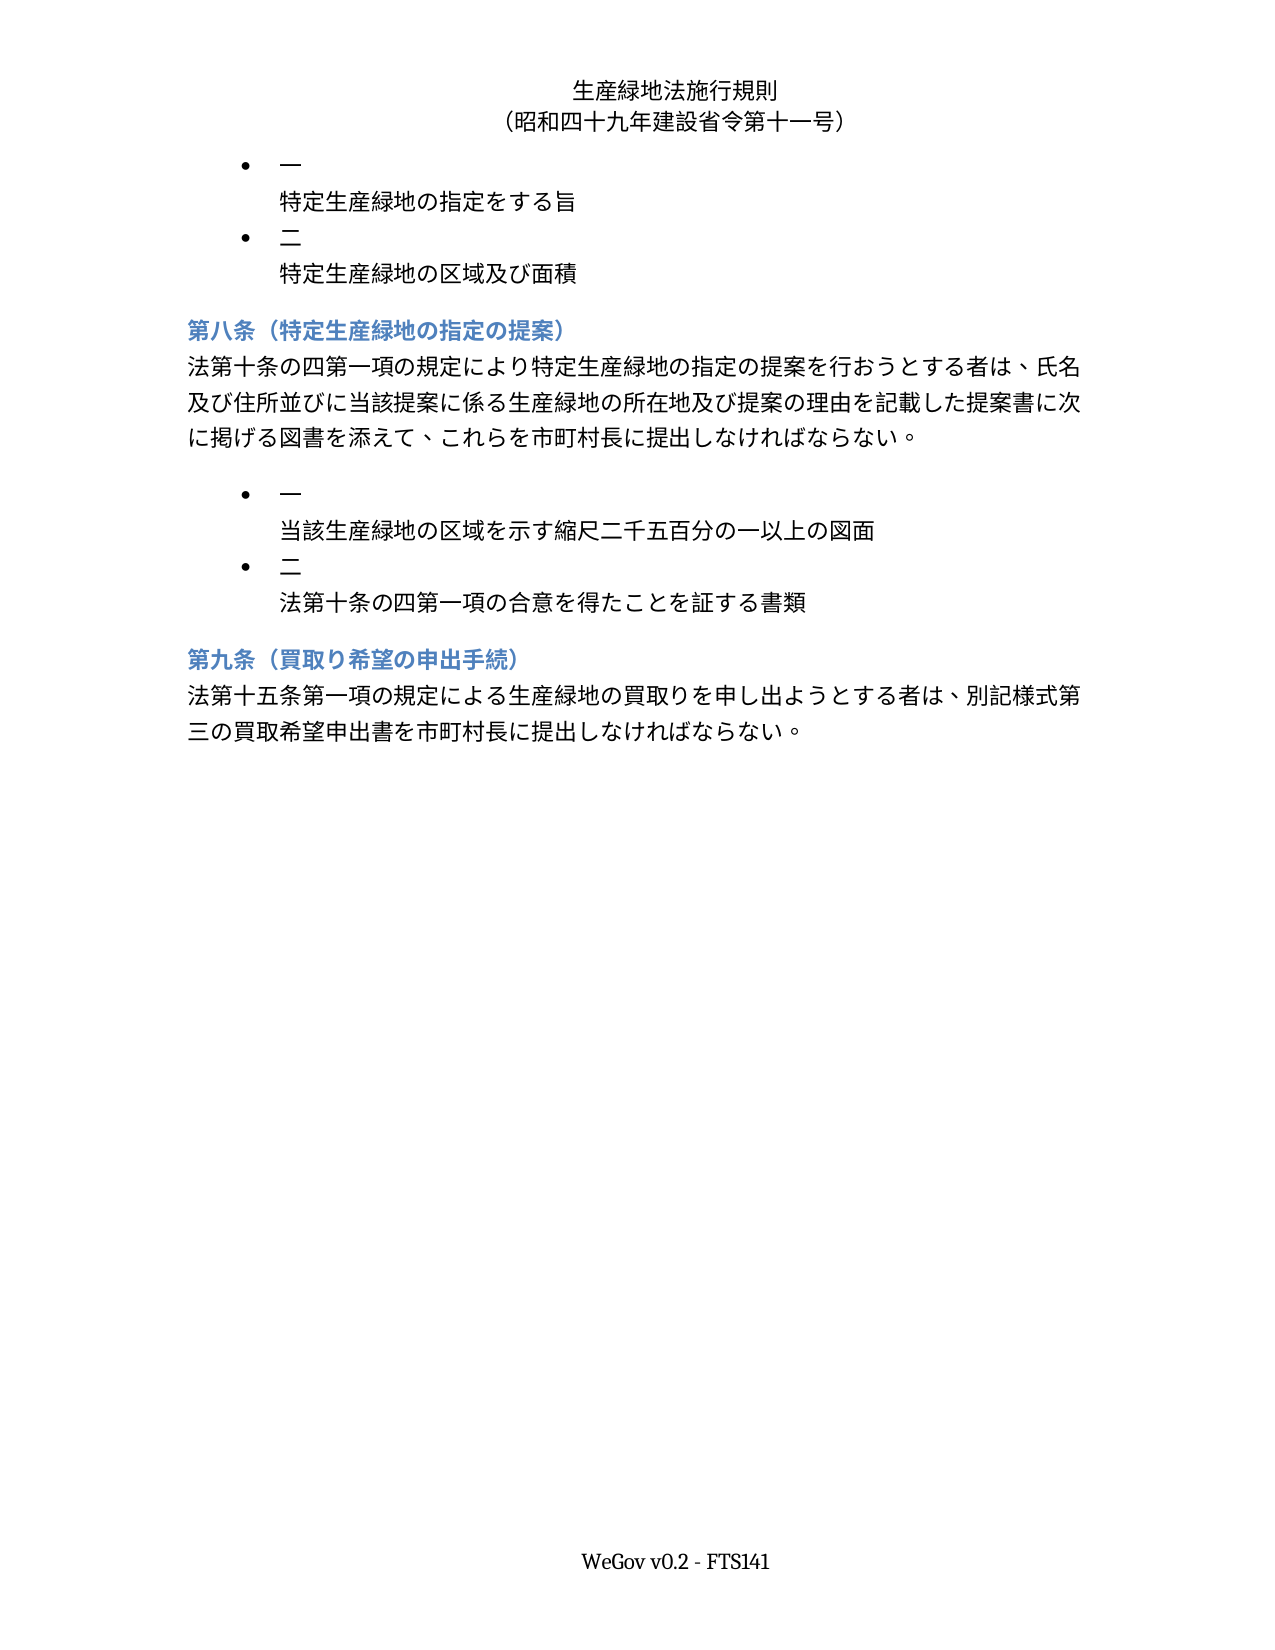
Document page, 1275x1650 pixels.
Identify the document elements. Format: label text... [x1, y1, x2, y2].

list 二 法第十条の四第一項の合意を得たことを証する書類 [242, 551, 1087, 618]
text 法第十五条第一項の規定による生産緑地の買取りを申し出ようとする者は、別記様式第三の買取希望申出書を市町村長に提出しなければならない。 [187, 680, 1087, 747]
text 法第十条の四第一項の規定により特定生産緑地の指定の提案を行おうとする者は、氏名及び住所並びに当該提案に係る生産緑地の所在地及び提案の理由を記載した提案書に次に掲げる図書を添えて、これらを市町村長に提出しなければならない。 [187, 351, 1087, 454]
list 一 特定生産緑地の指定をする旨 [242, 150, 1087, 217]
list 一 当該生産緑地の区域を示す縮尺二千五百分の一以上の図面 [242, 479, 1087, 546]
subtitle 第九条（買取り希望の申出手続） [187, 644, 1087, 675]
list 二 特定生産緑地の区域及び面積 [242, 222, 1087, 289]
subtitle 第八条（特定生産緑地の指定の提案） [187, 314, 1087, 346]
